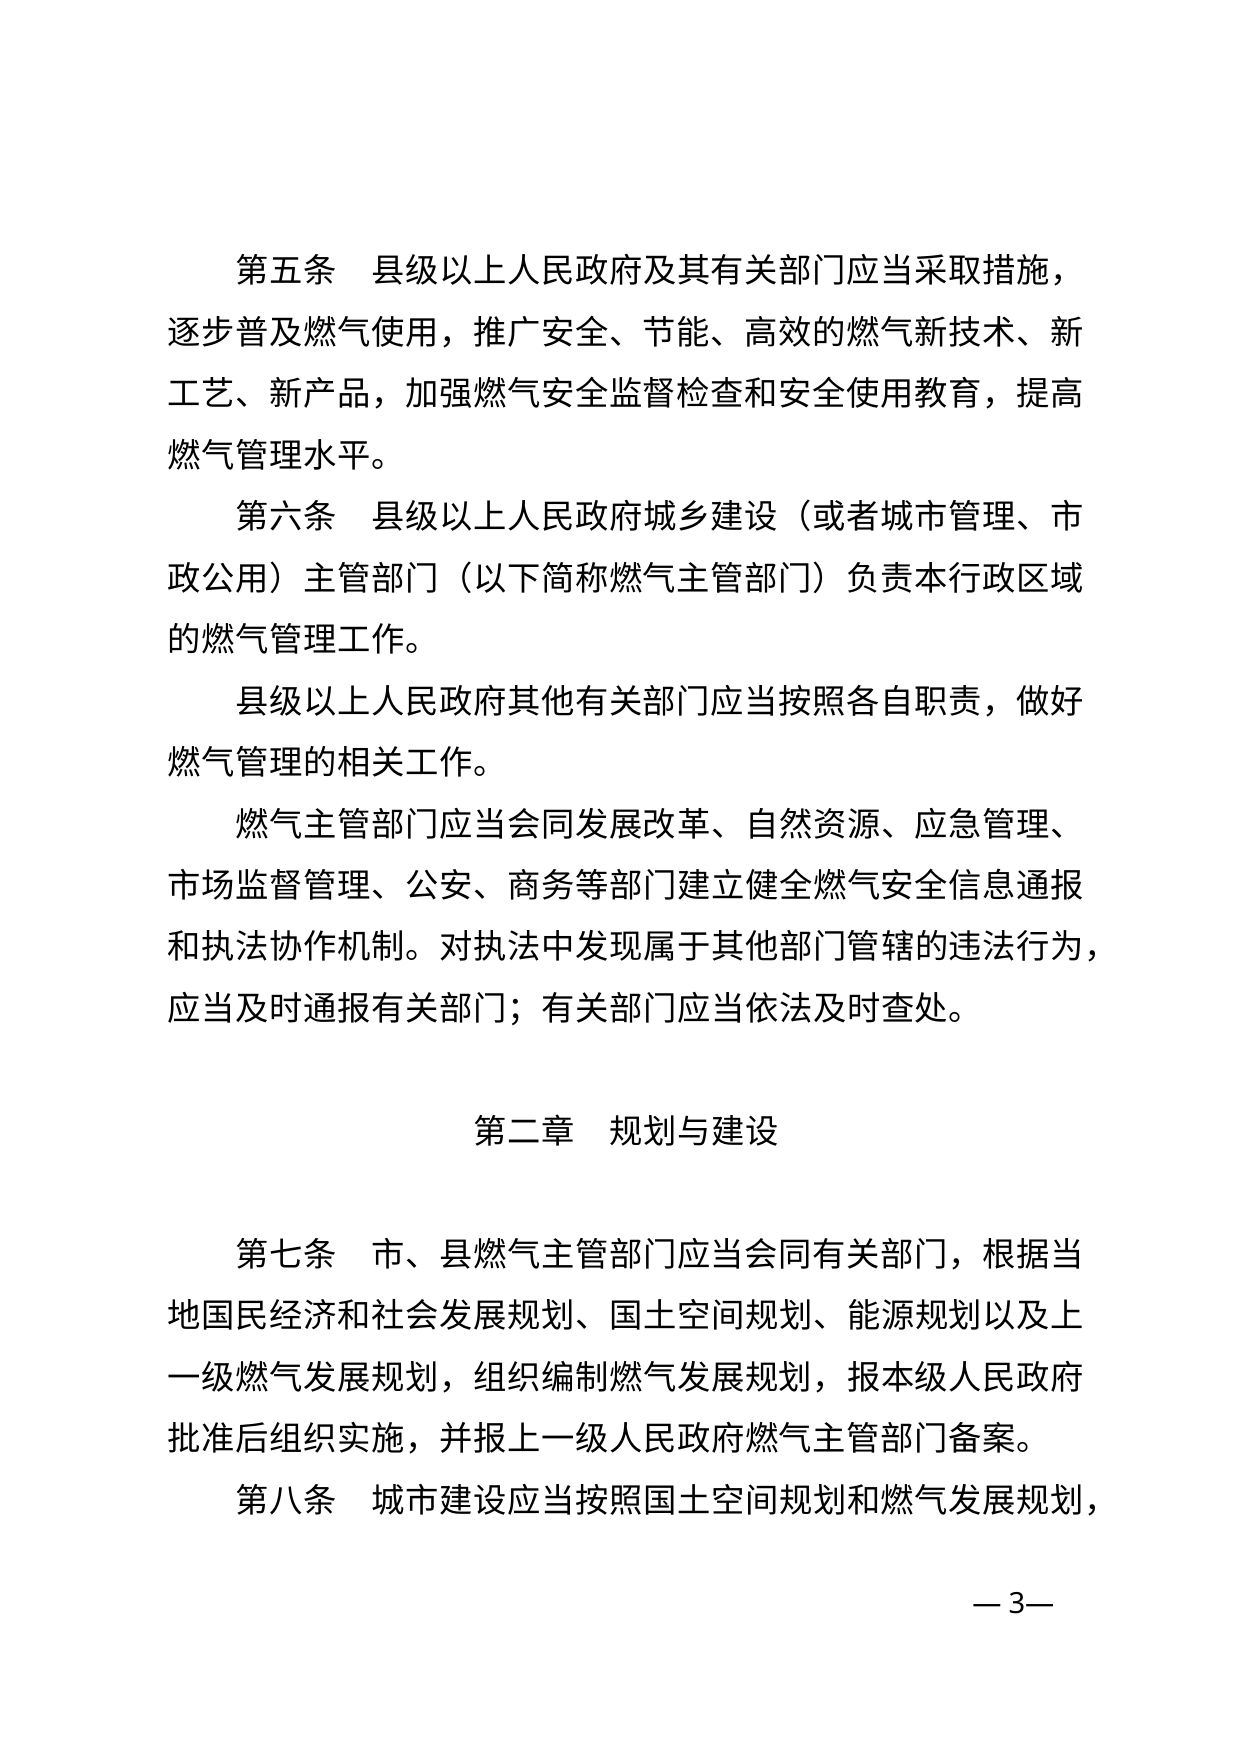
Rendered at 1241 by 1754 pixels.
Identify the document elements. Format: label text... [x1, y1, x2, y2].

text 第七条 市、县燃气主管部门应当会同有关部门，根据当地国民经济和社会发展规划、国土空间规划、能源规划以及上一级燃气发展规划，组织编制燃气发展规划，报本级人民政府批准后组织实施，并报上一级人民政府燃气主管部门备案。 [168, 1221, 1084, 1467]
text 第六条 县级以上人民政府城乡建设（或者城市管理、市政公用）主管部门（以下简称燃气主管部门）负责本行政区域的燃气管理工作。 [168, 483, 1084, 668]
list 第二章 规划与建设 [308, 1098, 1084, 1159]
text 县级以上人民政府其他有关部门应当按照各自职责，做好燃气管理的相关工作。 [168, 668, 1084, 791]
text 燃气主管部门应当会同发展改革、自然资源、应急管理、市场监督管理、公安、商务等部门建立健全燃气安全信息通报和执法协作机制。对执法中发现属于其他部门管辖的违法行为，应当及时通报有关部门；有关部门应当依法及时查处。 [168, 791, 1084, 1037]
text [168, 1467, 1084, 1528]
text 第五条 县级以上人民政府及其有关部门应当采取措施，逐步普及燃气使用，推广安全、节能、高效的燃气新技术、新工艺、新产品，加强燃气安全监督检查和安全使用教育，提高燃气管理水平。 [168, 238, 1084, 483]
